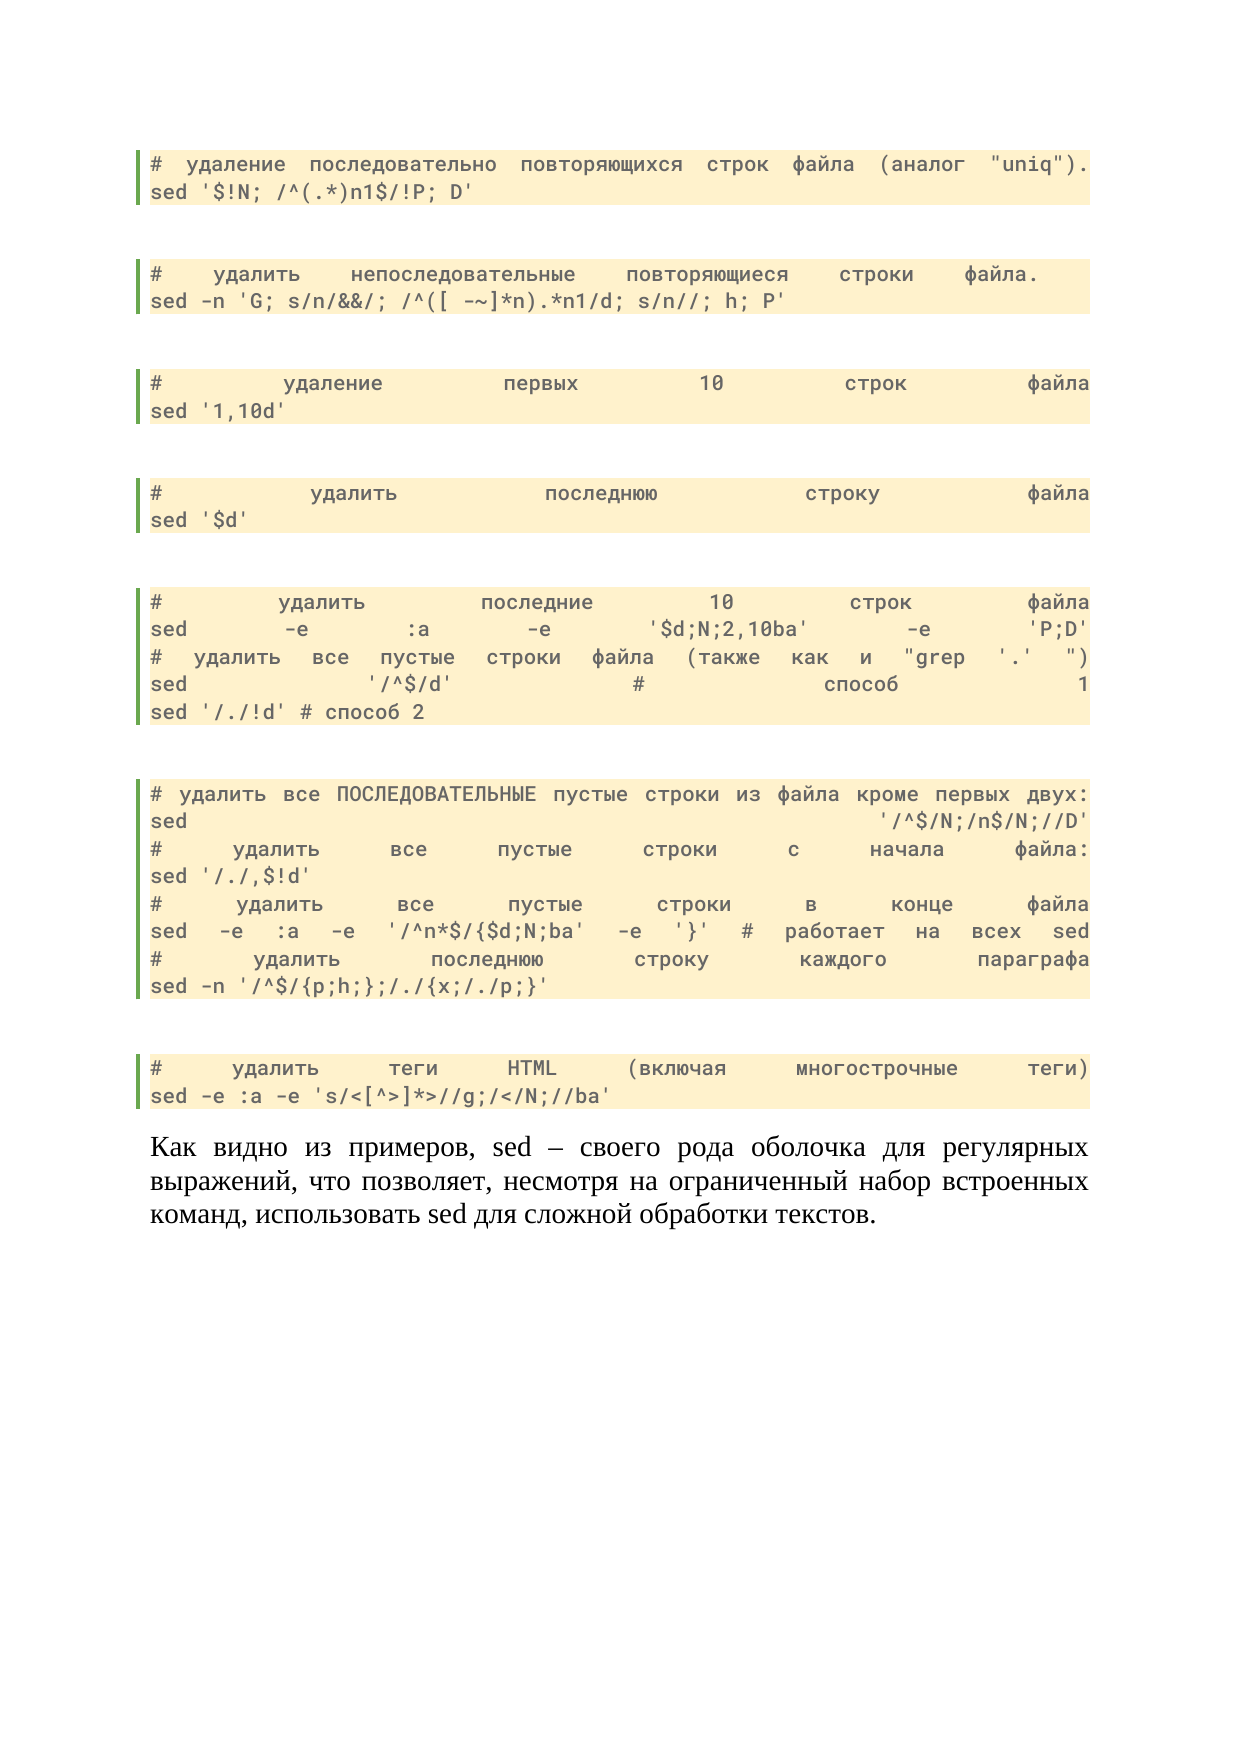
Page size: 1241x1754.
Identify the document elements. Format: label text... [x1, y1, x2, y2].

subtitle # удалить последнюю строку файла sed '$d' [150, 478, 1090, 533]
subtitle # удалить последние 10 строк файла sed -e :a -e '$d;N;2,10ba' -e 'P;D' # удалить все пустые строки файла (также как и "grep '.' ") sed '/^$/d' # способ 1 sed '/./!d' # способ 2 [150, 587, 1090, 725]
subtitle # удаление последовательно повторяющихся строк файла (аналог "uniq"). sed '$!N; /^(.*)n1$/!P; D' [150, 150, 1090, 205]
subtitle # удалить непоследовательные повторяющиеся строки файла. sed -n 'G; s/n/&&/; /^([ -~]*n).*n1/d; s/n//; h; P' [150, 259, 1090, 314]
subtitle # удалить все пустые строки в конце файла sed -e :a -e '/^n*$/{$d;N;ba' -e '}' # рaботает на всех sed # удалить последнюю строку каждого параграфа sed -n '/^$/{p;h;};/./{x;/./p;}' [150, 889, 1090, 999]
text Как видно из примеров, sed – своего рода оболочка для регулярных выражений, что позволяет, несмотря на ограниченный набор встроенных команд, использовать sed для сложной обработки текстов. [150, 1129, 1090, 1230]
subtitle # удаление первых 10 строк файла sed '1,10d' [150, 369, 1090, 424]
subtitle # удалить теги HTML (включая многострочные теги) sed -e :a -e 's/<[^>]*>//g;/</N;//ba' [150, 1054, 1090, 1109]
subtitle # удалить все ПОСЛЕДОВАТЕЛЬНЫЕ пустые строки из файла кроме первых двух: sed '/^$/N;/n$/N;//D' # удалить все пустые строки с начала файла: sed '/./,$!d' [150, 779, 1090, 889]
